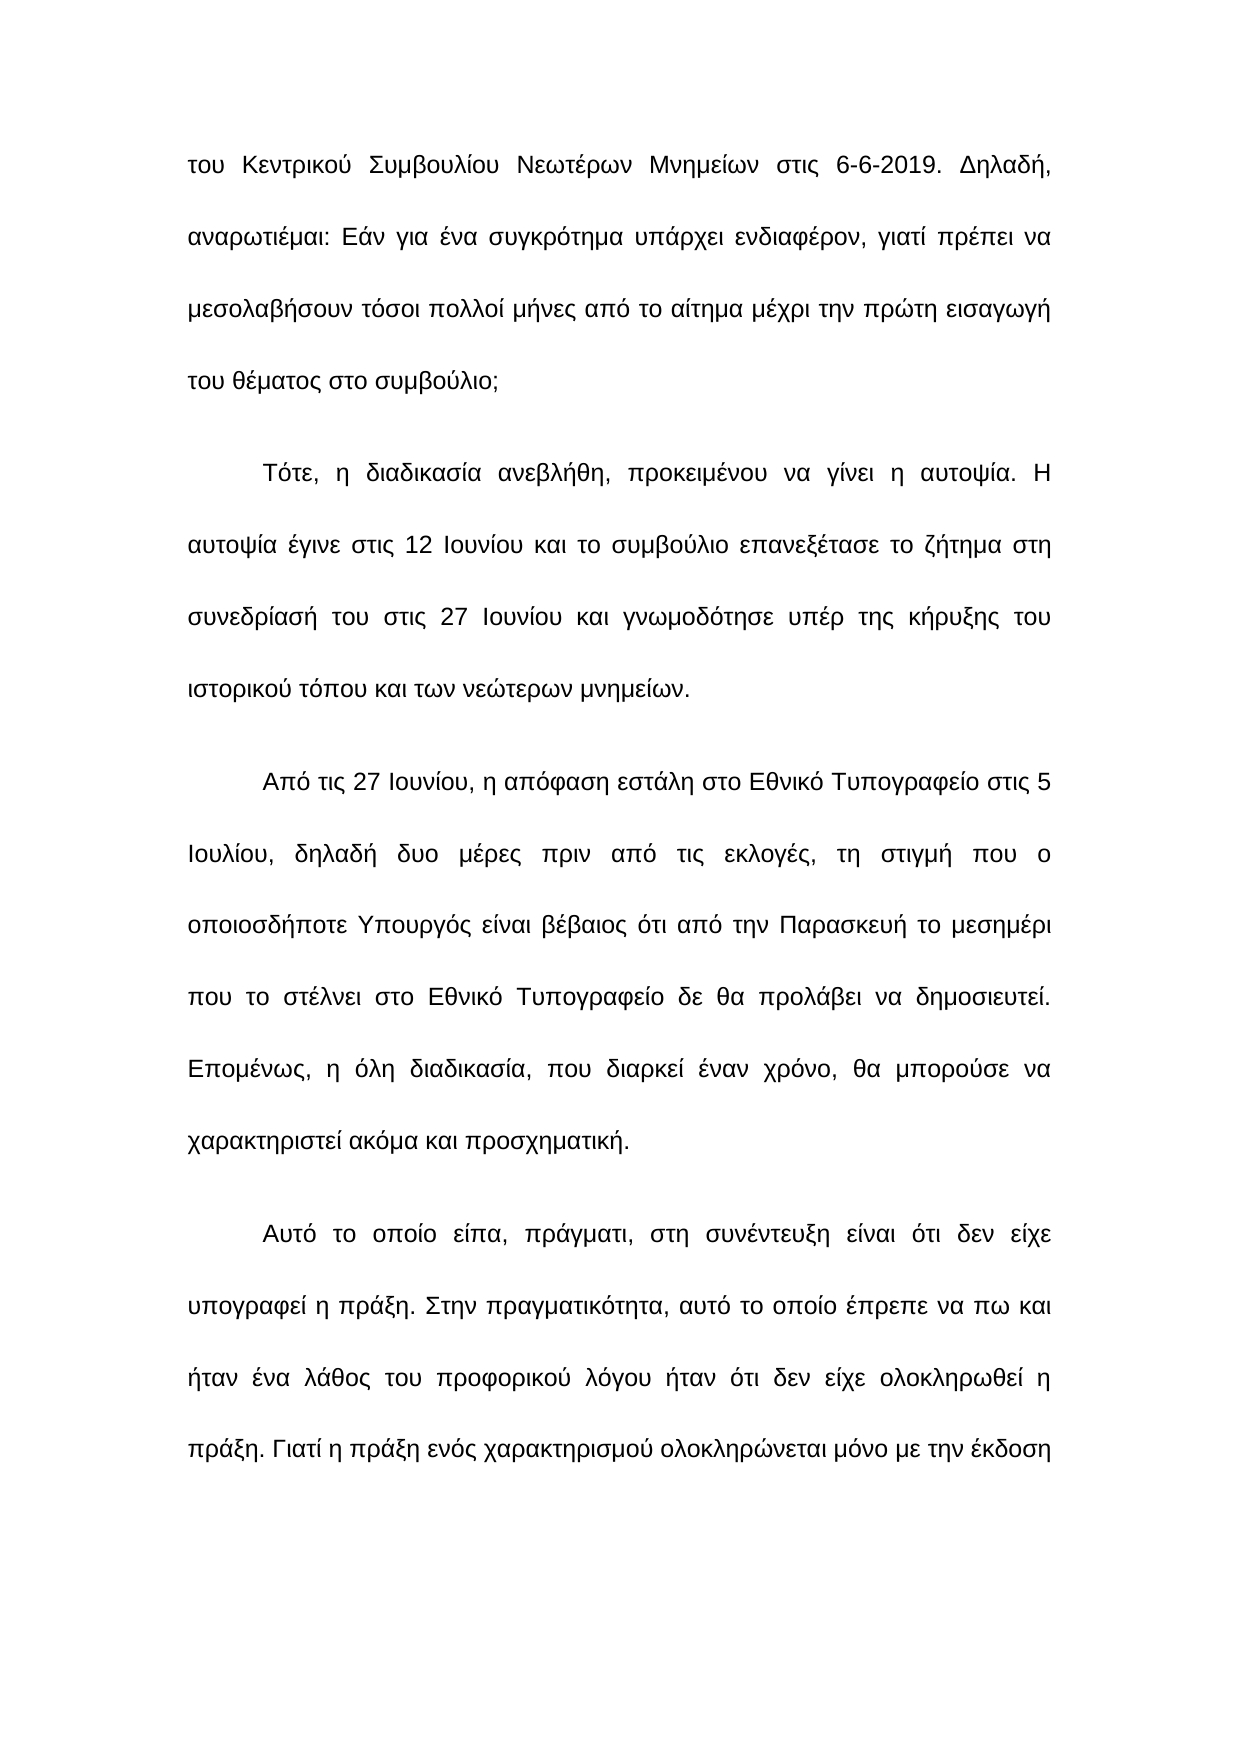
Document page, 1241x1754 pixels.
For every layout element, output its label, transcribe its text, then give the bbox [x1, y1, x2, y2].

text Τότε, η διαδικασία ανεβλήθη, προκειμένου να γίνει η αυτοψία. Η αυτοψία έγινε στις 12 Ιουνίου και το συμβούλιο επανεξέτασε το ζήτημα στη συνεδρίασή του στις 27 Ιουνίου και γνωμοδότησε υπέρ της κήρυξης του ιστορικού τόπου και των νεώτερων μνημείων. [187, 458, 1053, 703]
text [187, 150, 1053, 394]
text Από τις 27 Ιουνίου, η απόφαση εστάλη στο Εθνικό Τυπογραφείο στις 5 Ιουλίου, δηλαδή δυο μέρες πριν από τις εκλογές, τη στιγμή που ο οποιοσδήποτε Υπουργός είναι βέβαιος ότι από την Παρασκευή το μεσημέρι που το στέλνει στο Εθνικό Τυπογραφείο δε θα προλάβει να δημοσιευτεί. Επομένως, η όλη διαδικασία, που διαρκεί έναν χρόνο, θα μπορούσε να χαρακτηριστεί ακόμα και προσχηματική. [187, 767, 1053, 1155]
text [187, 1219, 1053, 1463]
